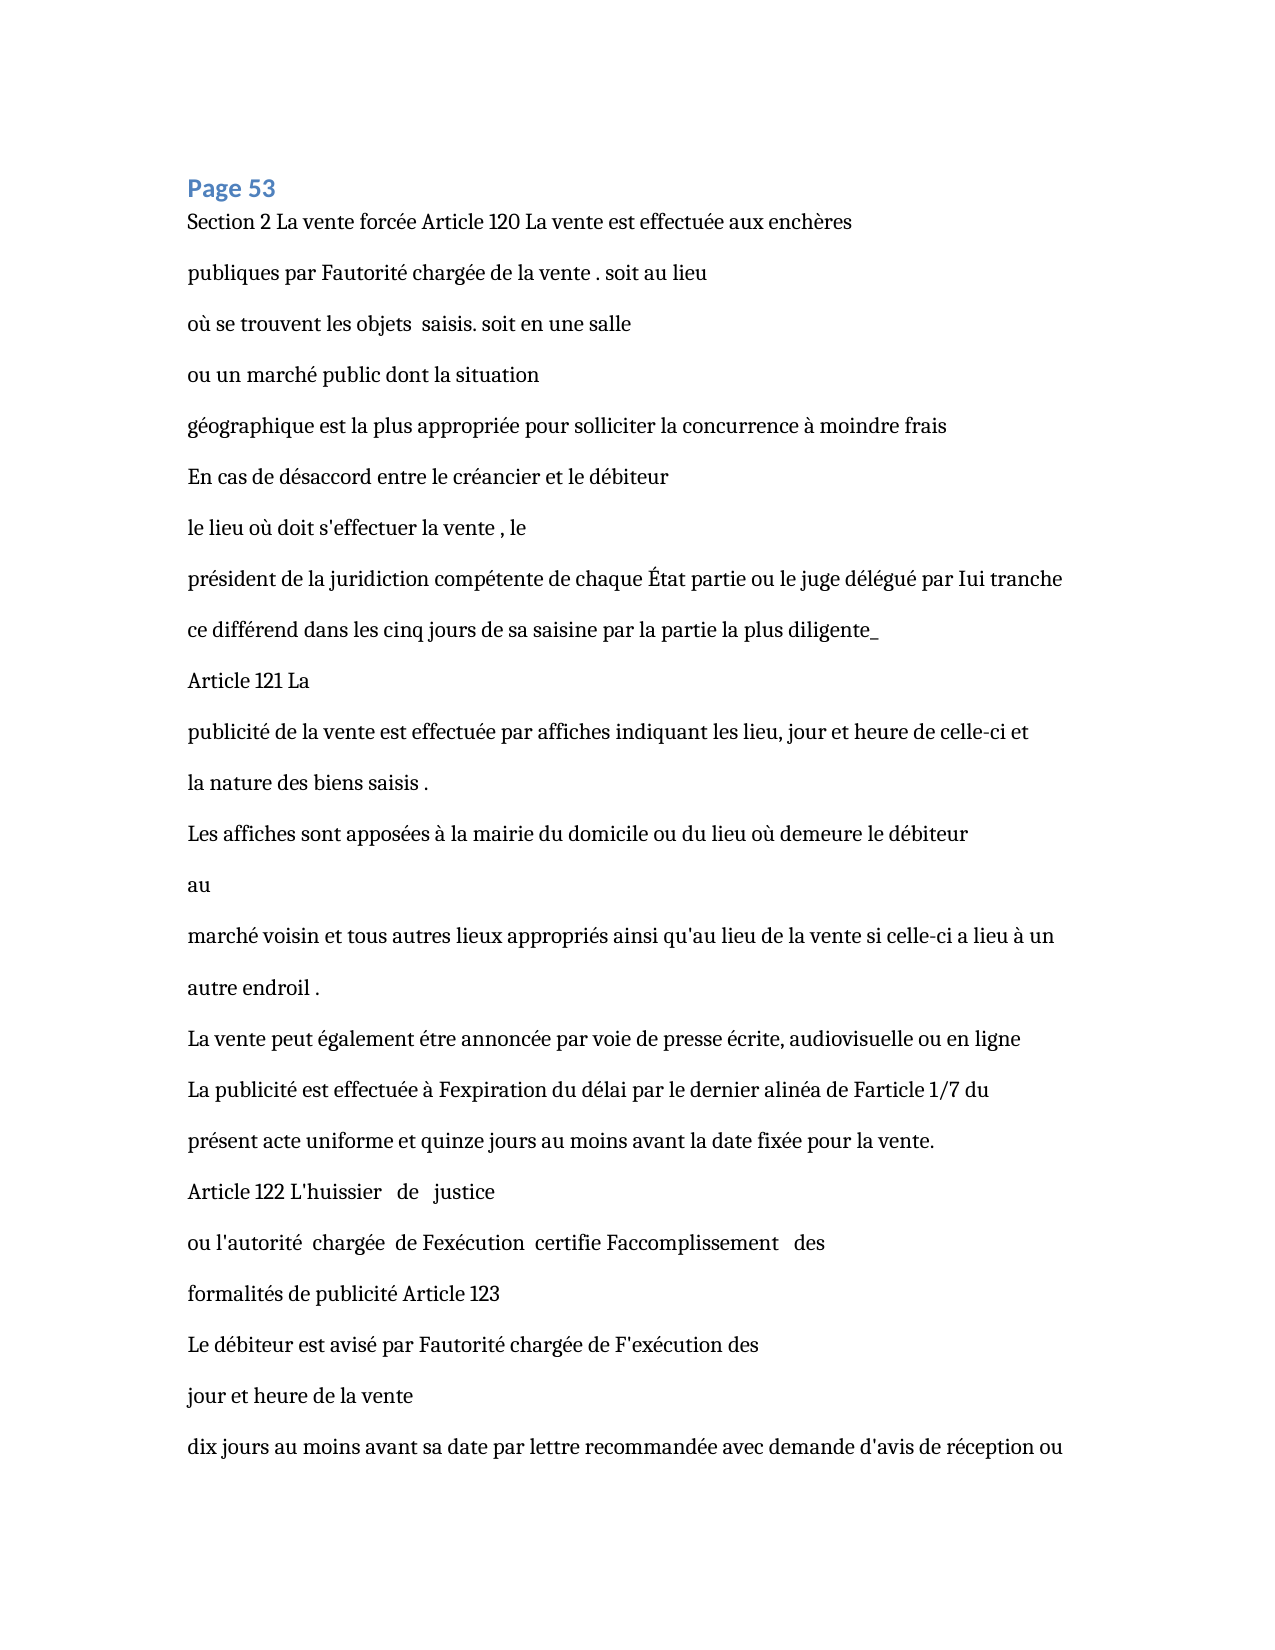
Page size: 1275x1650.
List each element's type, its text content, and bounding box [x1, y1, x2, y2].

text présent acte uniforme et quinze jours au moins avant la date fixée pour la vente. [187, 1127, 1087, 1154]
text la nature des biens saisis . [187, 770, 1087, 797]
text formalités de publicité Article 123 [187, 1281, 1087, 1307]
text Article 121 La [187, 668, 1087, 694]
text président de la juridiction compétente de chaque État partie ou le juge délégué par Iui tranche [187, 566, 1087, 592]
subtitle Page 53 [187, 171, 1087, 204]
text ou un marché public dont la situation [187, 362, 1087, 388]
text Le débiteur est avisé par Fautorité chargée de F'exécution des [187, 1332, 1087, 1358]
text Les affiches sont apposées à la mairie du domicile ou du lieu où demeure le débiteur [187, 821, 1087, 848]
text publicité de la vente est effectuée par affiches indiquant les lieu, jour et heure de celle-ci et [187, 719, 1087, 746]
text Article 122 L'huissier de justice [187, 1178, 1087, 1205]
text autre endroil . [187, 974, 1087, 1001]
text En cas de désaccord entre le créancier et le débiteur [187, 464, 1087, 490]
text géographique est la plus appropriée pour solliciter la concurrence à moindre frais [187, 413, 1087, 439]
text ou l'autorité chargée de Fexécution certifie Faccomplissement des [187, 1229, 1087, 1256]
text jour et heure de la vente [187, 1383, 1087, 1409]
text au [187, 872, 1087, 899]
text La publicité est effectuée à Fexpiration du délai par le dernier alinéa de Farticle 1/7 du [187, 1076, 1087, 1103]
text le lieu où doit s'effectuer la vente , le [187, 515, 1087, 541]
text Section 2 La vente forcée Article 120 La vente est effectuée aux enchères [187, 209, 1087, 235]
text La vente peut également étre annoncée par voie de presse écrite, audiovisuelle ou en ligne [187, 1025, 1087, 1052]
text où se trouvent les objets saisis. soit en une salle [187, 311, 1087, 337]
text ce différend dans les cinq jours de sa saisine par la partie la plus diligente_ [187, 617, 1087, 643]
text publiques par Fautorité chargée de la vente . soit au lieu [187, 260, 1087, 286]
text marché voisin et tous autres lieux appropriés ainsi qu'au lieu de la vente si celle-ci a lieu à un [187, 923, 1087, 950]
text dix jours au moins avant sa date par lettre recommandée avec demande d'avis de réception ou [187, 1434, 1087, 1460]
